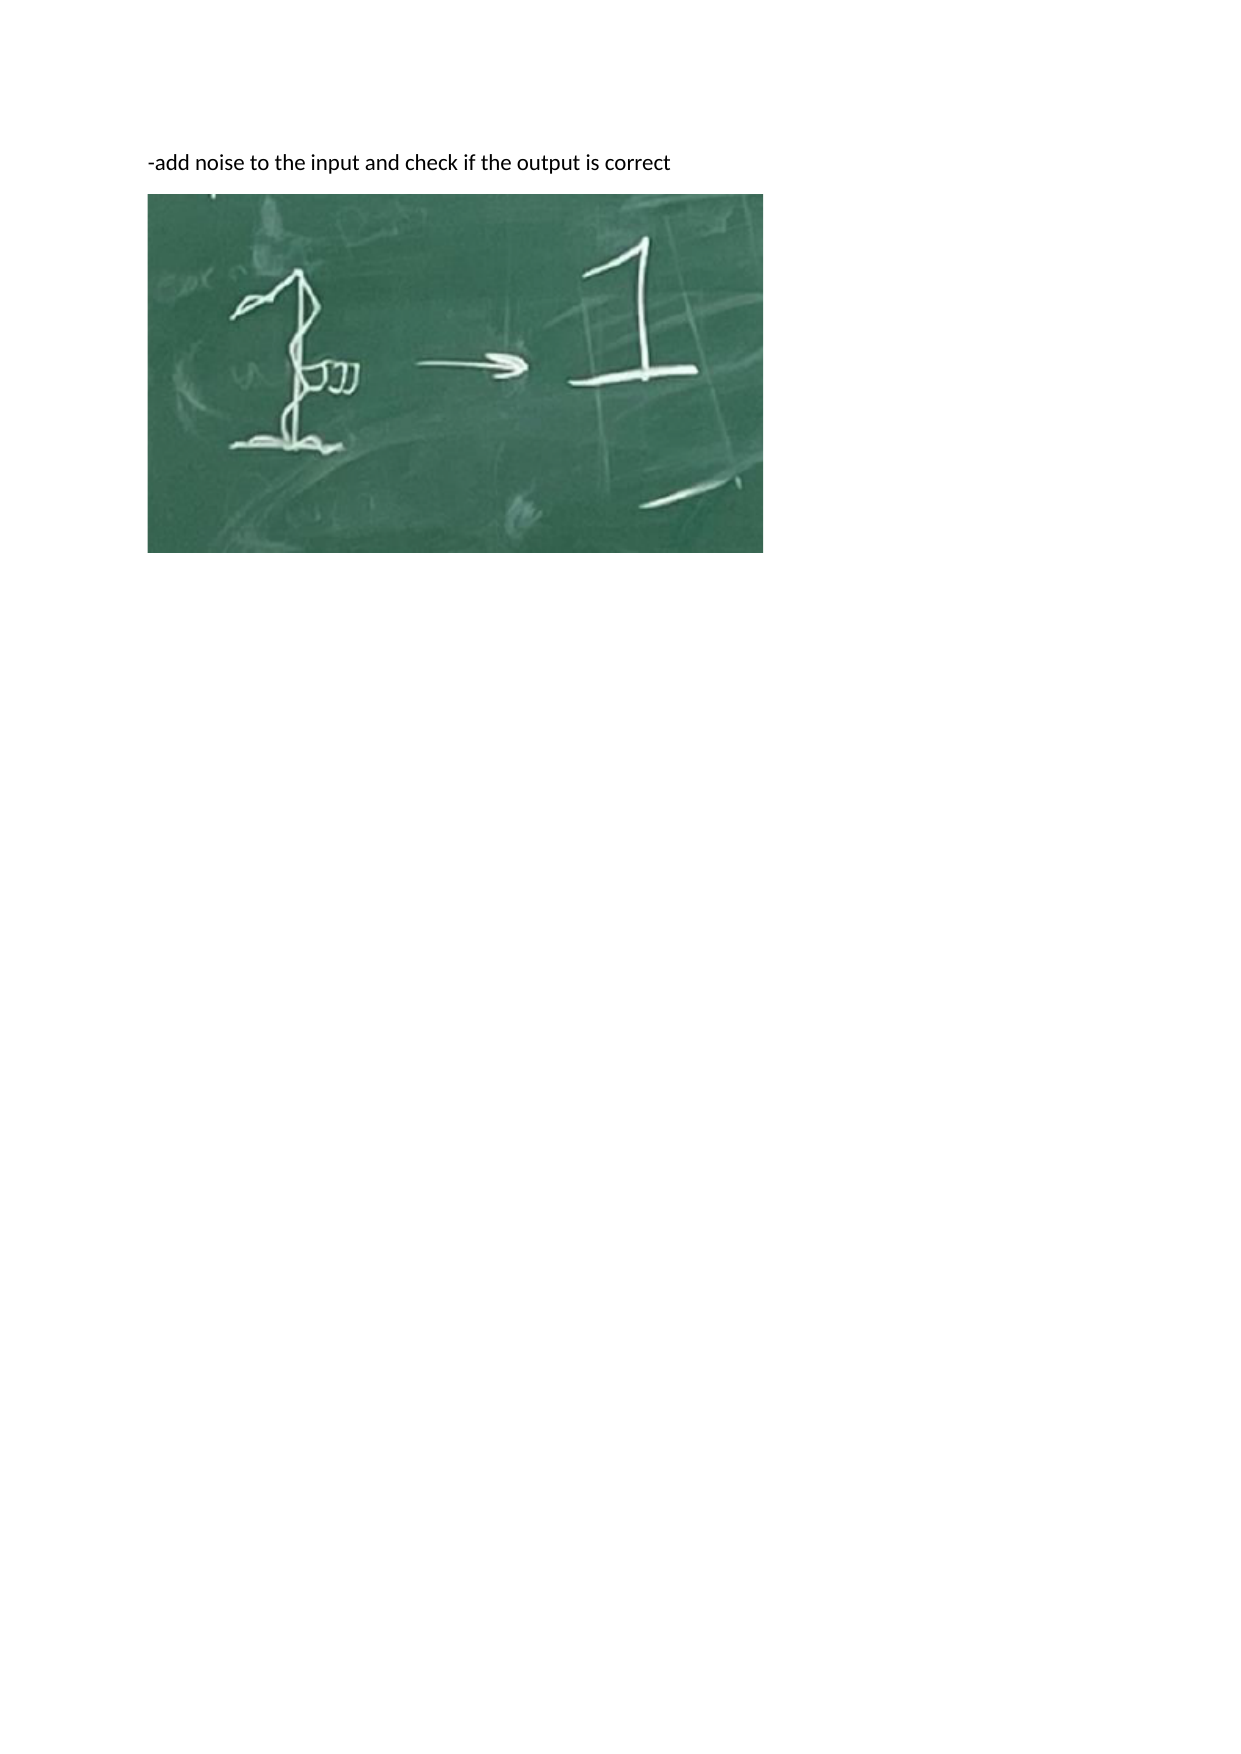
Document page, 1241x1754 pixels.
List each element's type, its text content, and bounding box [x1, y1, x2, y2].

text -add noise to the input and check if the output is correct [148, 148, 1093, 176]
picture [147, 194, 764, 553]
